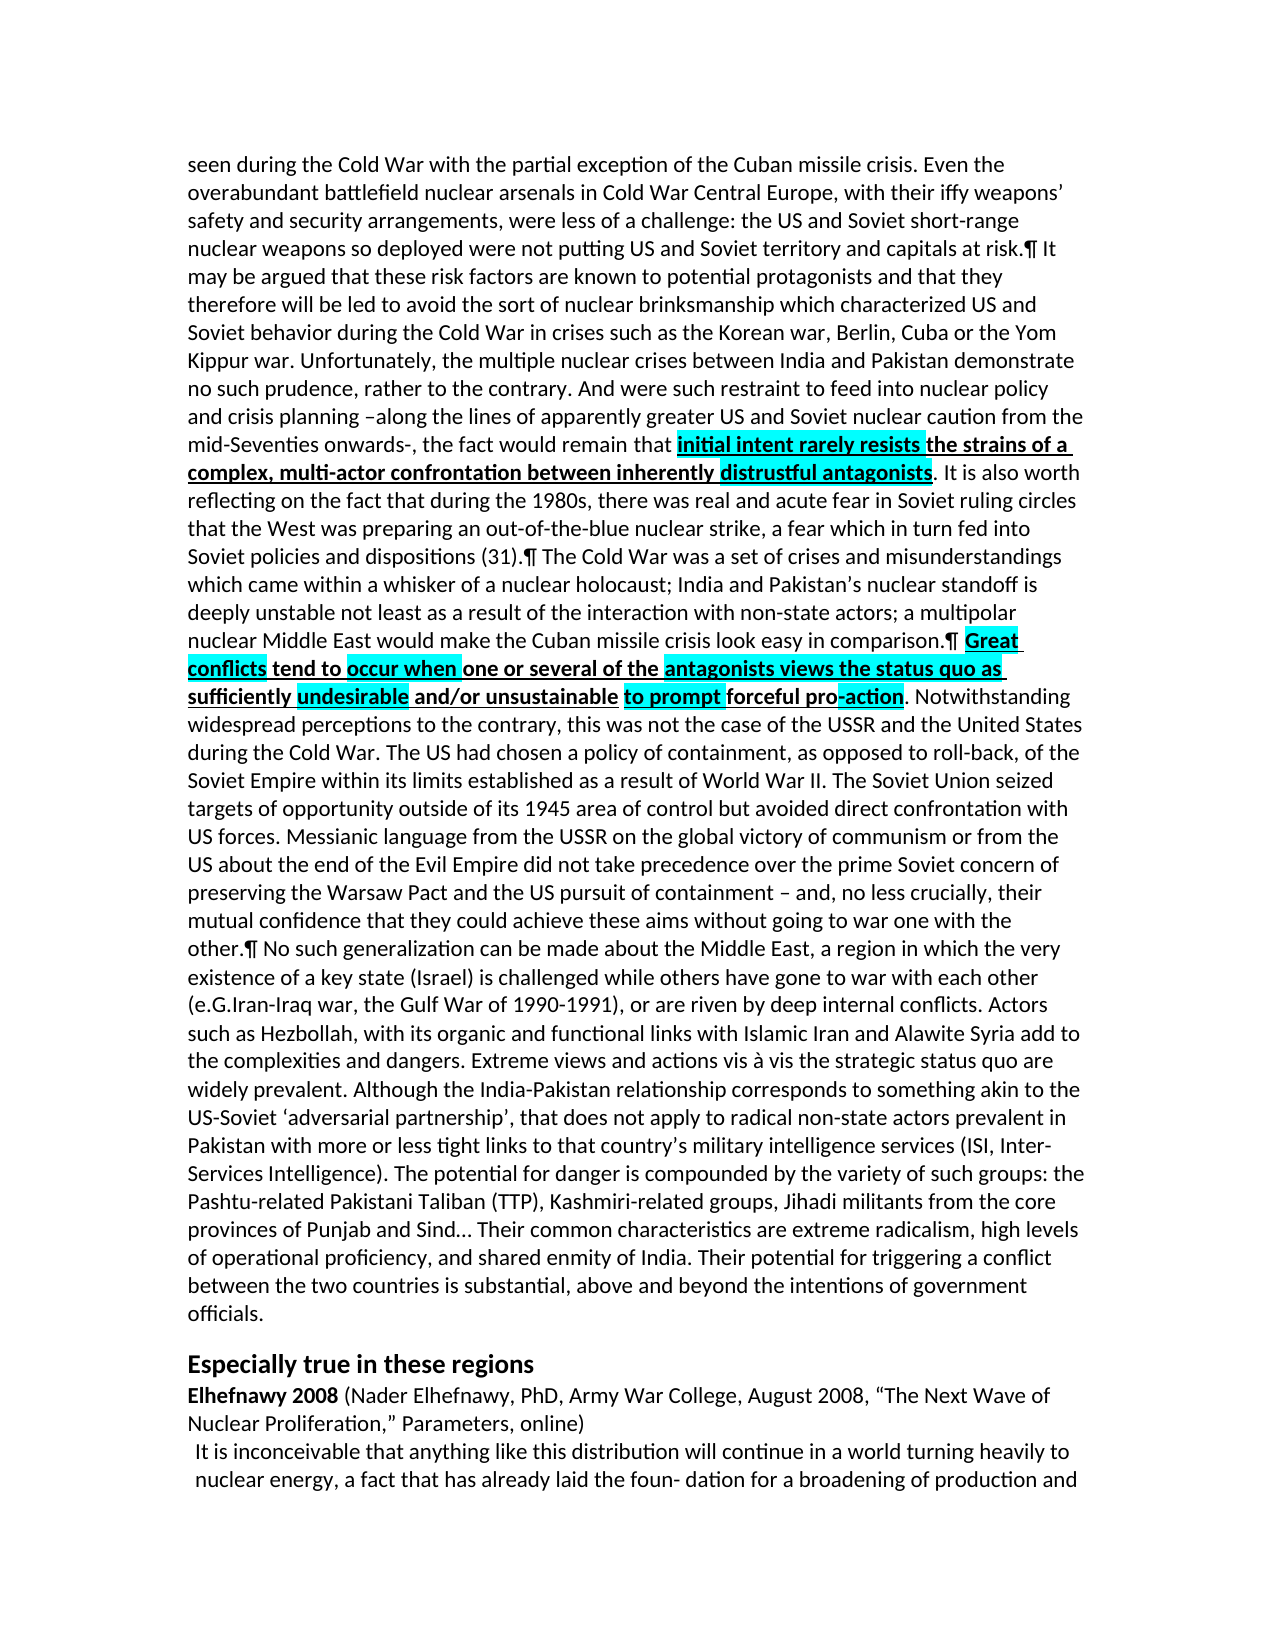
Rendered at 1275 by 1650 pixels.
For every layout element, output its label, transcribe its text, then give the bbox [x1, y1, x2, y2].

text Especially true in these regions [187, 1348, 1087, 1381]
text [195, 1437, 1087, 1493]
text Elhefnawy 2008 (Nader Elhefnawy, PhD, Army War College, August 2008, “The Next Wave of Nuclear Proliferation,” Parameters, online) [187, 1381, 1087, 1437]
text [187, 150, 1087, 1327]
